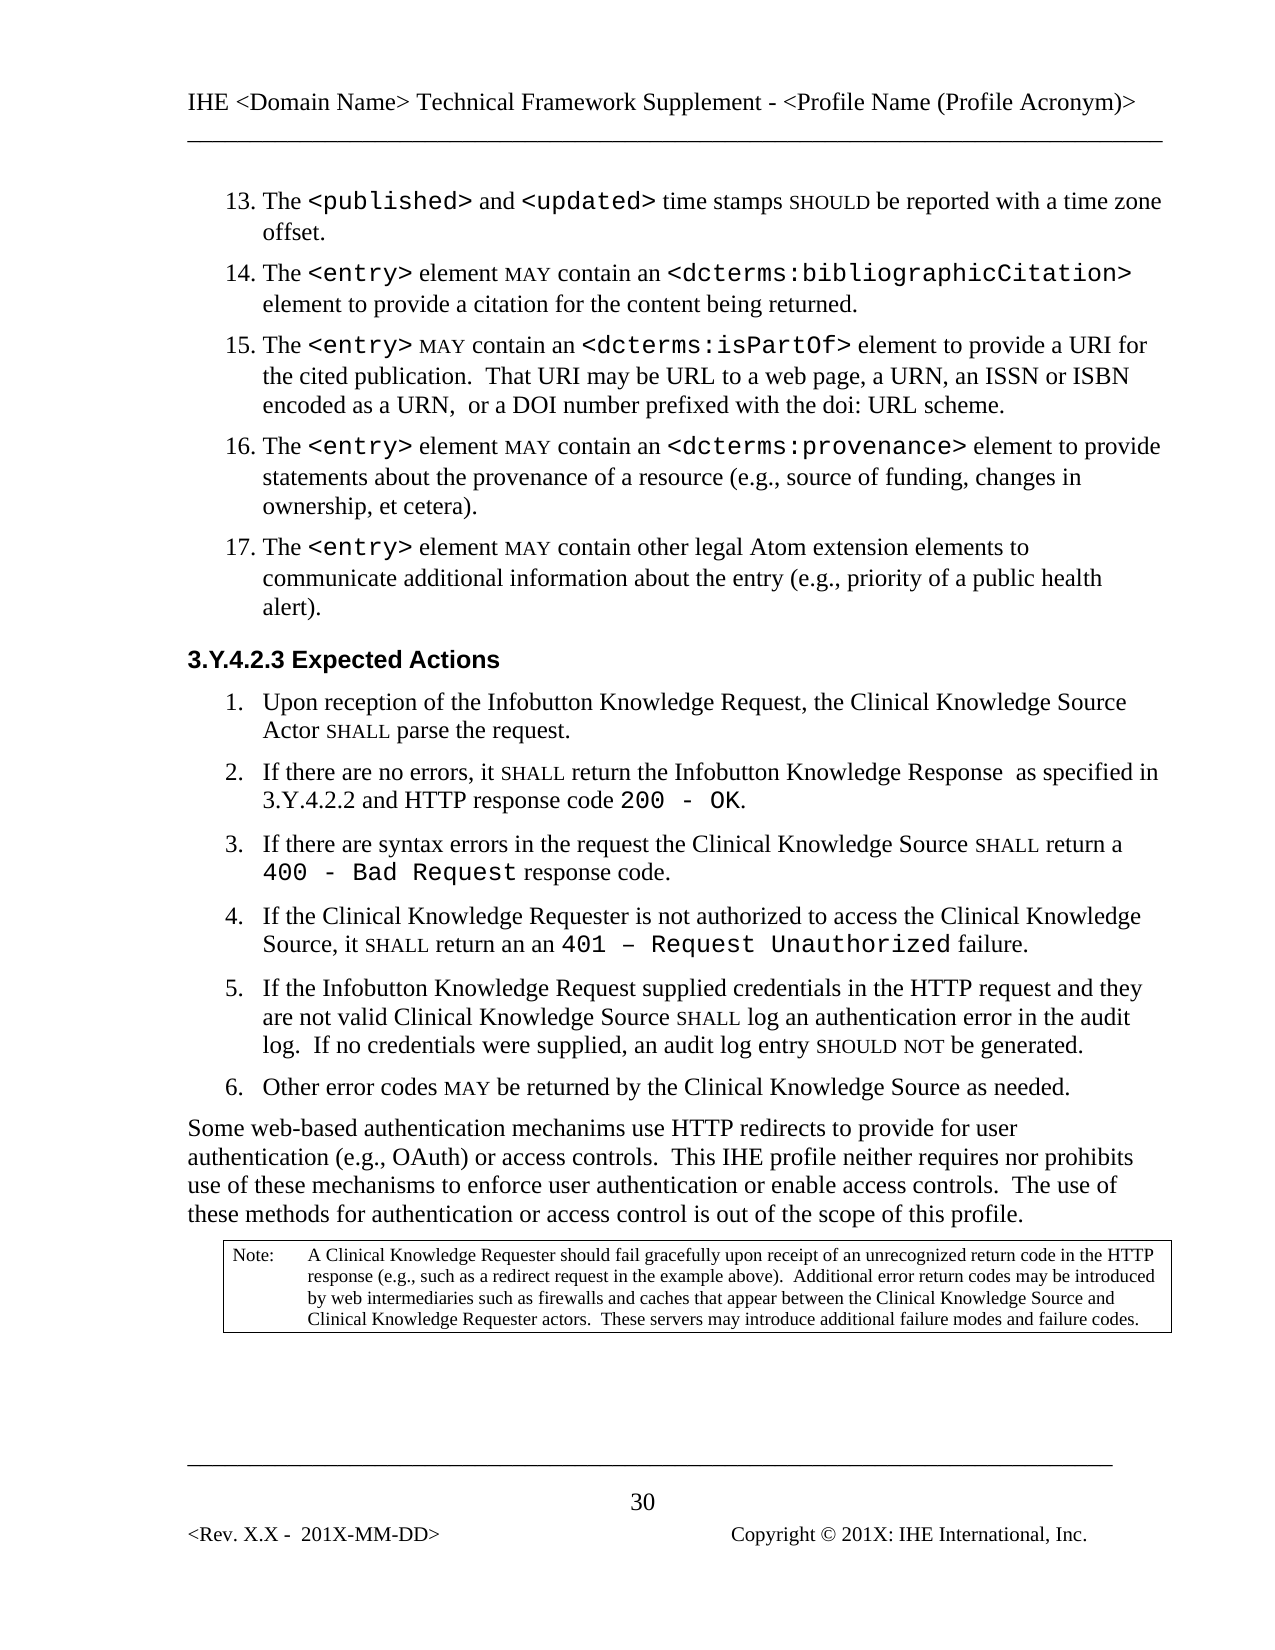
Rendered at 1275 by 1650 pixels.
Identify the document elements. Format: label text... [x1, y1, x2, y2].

list The <entry> element may contain other legal Atom extension elements to communicate additional information about the entry (e.g., priority of a public health alert). [225, 532, 1162, 620]
list If the Clinical Knowledge Requester is not authorized to access the Clinical Knowledge Source, it shall return an an 401 – Request Unauthorized failure. [225, 901, 1162, 960]
list The <entry> may contain an <dcterms:isPartOf> element to provide a URI for the cited publication. That URI may be URL to a web page, a URN, an ISSN or ISBN encoded as a URN, or a DOI number prefixed with the doi: URL scheme. [225, 330, 1162, 419]
list If there are syntax errors in the request the Clinical Knowledge Source shall return a 400 - Bad Request response code. [225, 829, 1162, 888]
list Upon reception of the Infobutton Knowledge Request, the Clinical Knowledge Source Actor shall parse the request. [225, 687, 1162, 744]
list Other error codes may be returned by the Clinical Knowledge Source as needed. [225, 1072, 1162, 1100]
list If the Infobutton Knowledge Request supplied credentials in the HTTP request and they are not valid Clinical Knowledge Source shall log an authentication error in the audit log. If no credentials were supplied, an audit log entry should not be generated. [225, 973, 1162, 1059]
list The <published> and <updated> time stamps should be reported with a time zone offset. [225, 186, 1162, 246]
text Note: A Clinical Knowledge Requester should fail gracefully upon receipt of an unrecognized return code in the HTTP response (e.g., such as a redirect request in the example above). Additional error return codes may be introduced by web intermediaries such as firewalls and caches that appear between the Clinical Knowledge Source and Clinical Knowledge Requester actors. These servers may introduce additional failure modes and failure codes. [224, 1241, 1171, 1332]
list The <entry> element may contain an <dcterms:bibliographicCitation> element to provide a citation for the content being returned. [225, 258, 1162, 318]
list The <entry> element may contain an <dcterms:provenance> element to provide statements about the provenance of a resource (e.g., source of funding, changes in ownership, et cetera). [225, 431, 1162, 519]
list If there are no errors, it shall return the Infobutton Knowledge Response as specified in 3.Y.4.2.2 and HTTP response code 200 - OK. [225, 757, 1162, 816]
text Some web-based authentication mechanims use HTTP redirects to provide for user authentication (e.g., OAuth) or access controls. This IHE profile neither requires nor prohibits use of these mechanisms to enforce user authentication or enable access controls. The use of these methods for authentication or access control is out of the scope of this profile. [187, 1113, 1162, 1228]
subtitle 3.Y.4.2.3 Expected Actions [187, 645, 1162, 674]
